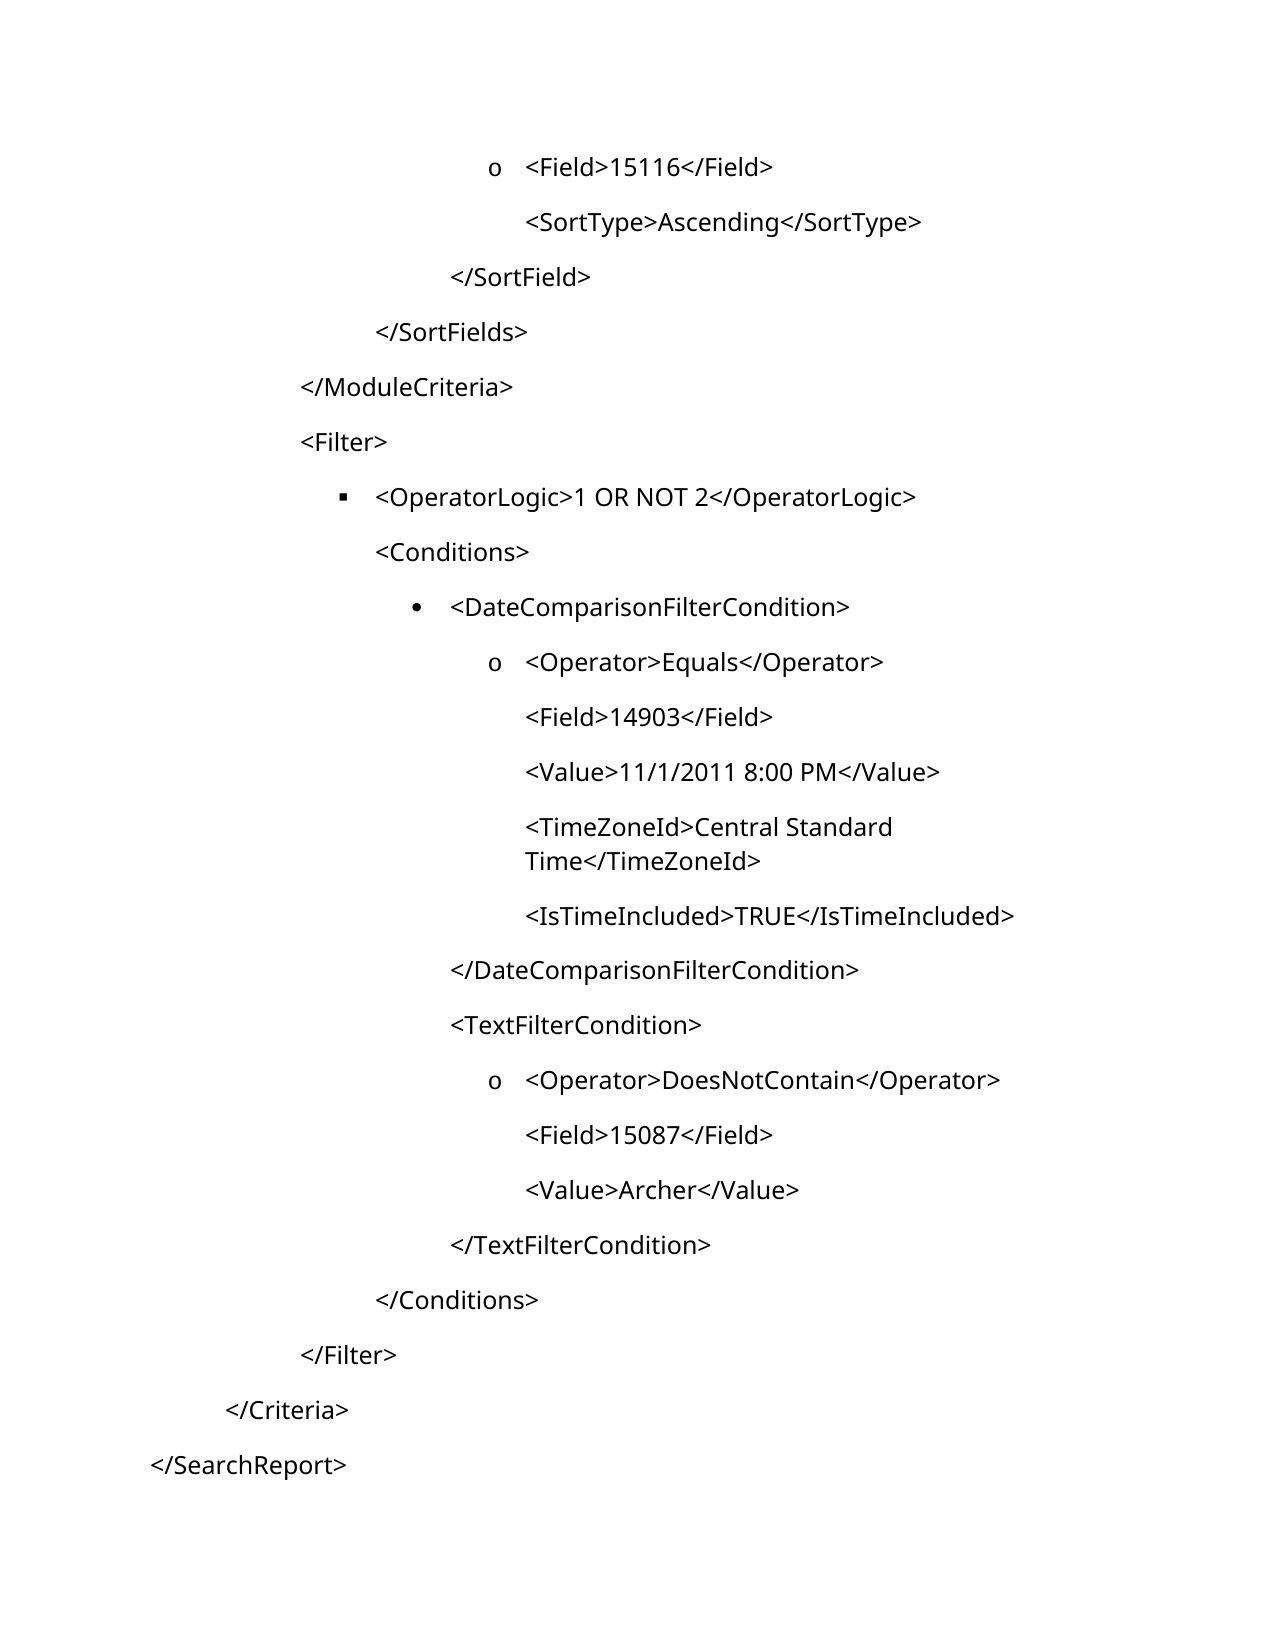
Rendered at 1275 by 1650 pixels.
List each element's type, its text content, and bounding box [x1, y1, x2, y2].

list <IsTimeIncluded>TRUE</IsTimeIncluded> [487, 898, 1125, 932]
list <Value>11/1/2011 8:00 PM</Value> [487, 754, 1125, 788]
list <Field>15087</Field> [487, 1118, 1125, 1152]
list <DateComparisonFilterCondition> [412, 589, 1125, 623]
list <Value>Archer</Value> [487, 1173, 1125, 1207]
list <Filter> [262, 425, 1125, 459]
list <Field>14903</Field> [487, 699, 1125, 733]
list <SortType>Ascending</SortType> [487, 205, 1125, 239]
list <Field>15116</Field> [487, 150, 1125, 184]
list <Conditions> [337, 534, 1125, 568]
list <Operator>DoesNotContain</Operator> [487, 1063, 1125, 1097]
list </Criteria> [187, 1392, 1125, 1426]
list <TimeZoneId>Central Standard Time</TimeZoneId> [487, 809, 1125, 877]
text </SearchReport> [150, 1447, 1125, 1481]
list </ModuleCriteria> [262, 370, 1125, 404]
list </TextFilterCondition> [412, 1228, 1125, 1262]
list </Filter> [262, 1337, 1125, 1372]
list <TextFilterCondition> [412, 1008, 1125, 1042]
list </SortField> [412, 260, 1125, 294]
list <Operator>Equals</Operator> [487, 644, 1125, 678]
list <OperatorLogic>1 OR NOT 2</OperatorLogic> [337, 479, 1125, 514]
list </Conditions> [337, 1283, 1125, 1317]
list </DateComparisonFilterCondition> [412, 953, 1125, 987]
list </SortFields> [337, 315, 1125, 349]
